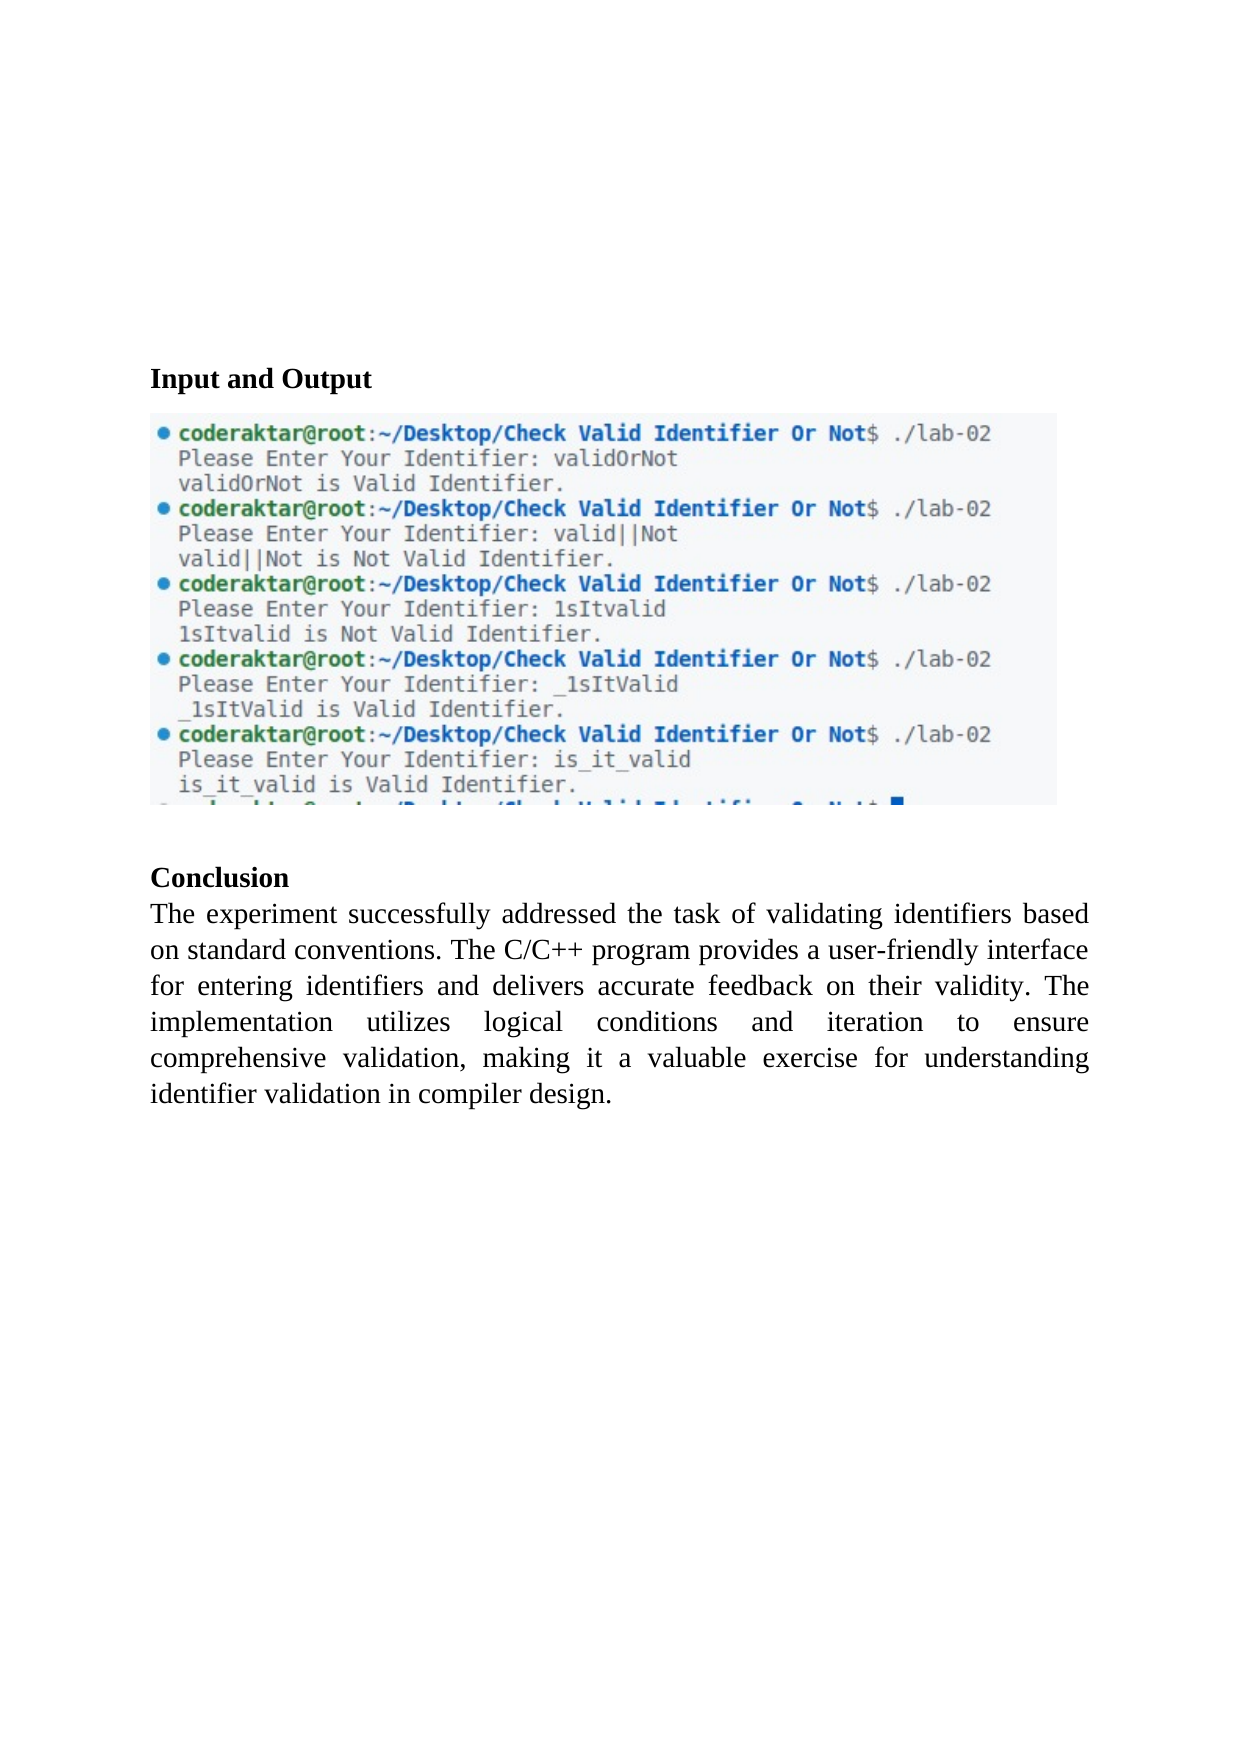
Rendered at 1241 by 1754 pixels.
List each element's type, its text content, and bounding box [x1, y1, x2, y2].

text Conclusion [150, 860, 1090, 893]
text The experiment successfully addressed the task of validating identifiers based on standard conventions. The C/C++ program provides a user-friendly interface for entering identifiers and delivers accurate feedback on their validity. The implementation utilizes logical conditions and iteration to ensure comprehensive validation, making it a valuable exercise for understanding identifier validation in compiler design. [150, 896, 1090, 1110]
picture [150, 413, 1057, 805]
text Input and Output [150, 361, 1090, 395]
